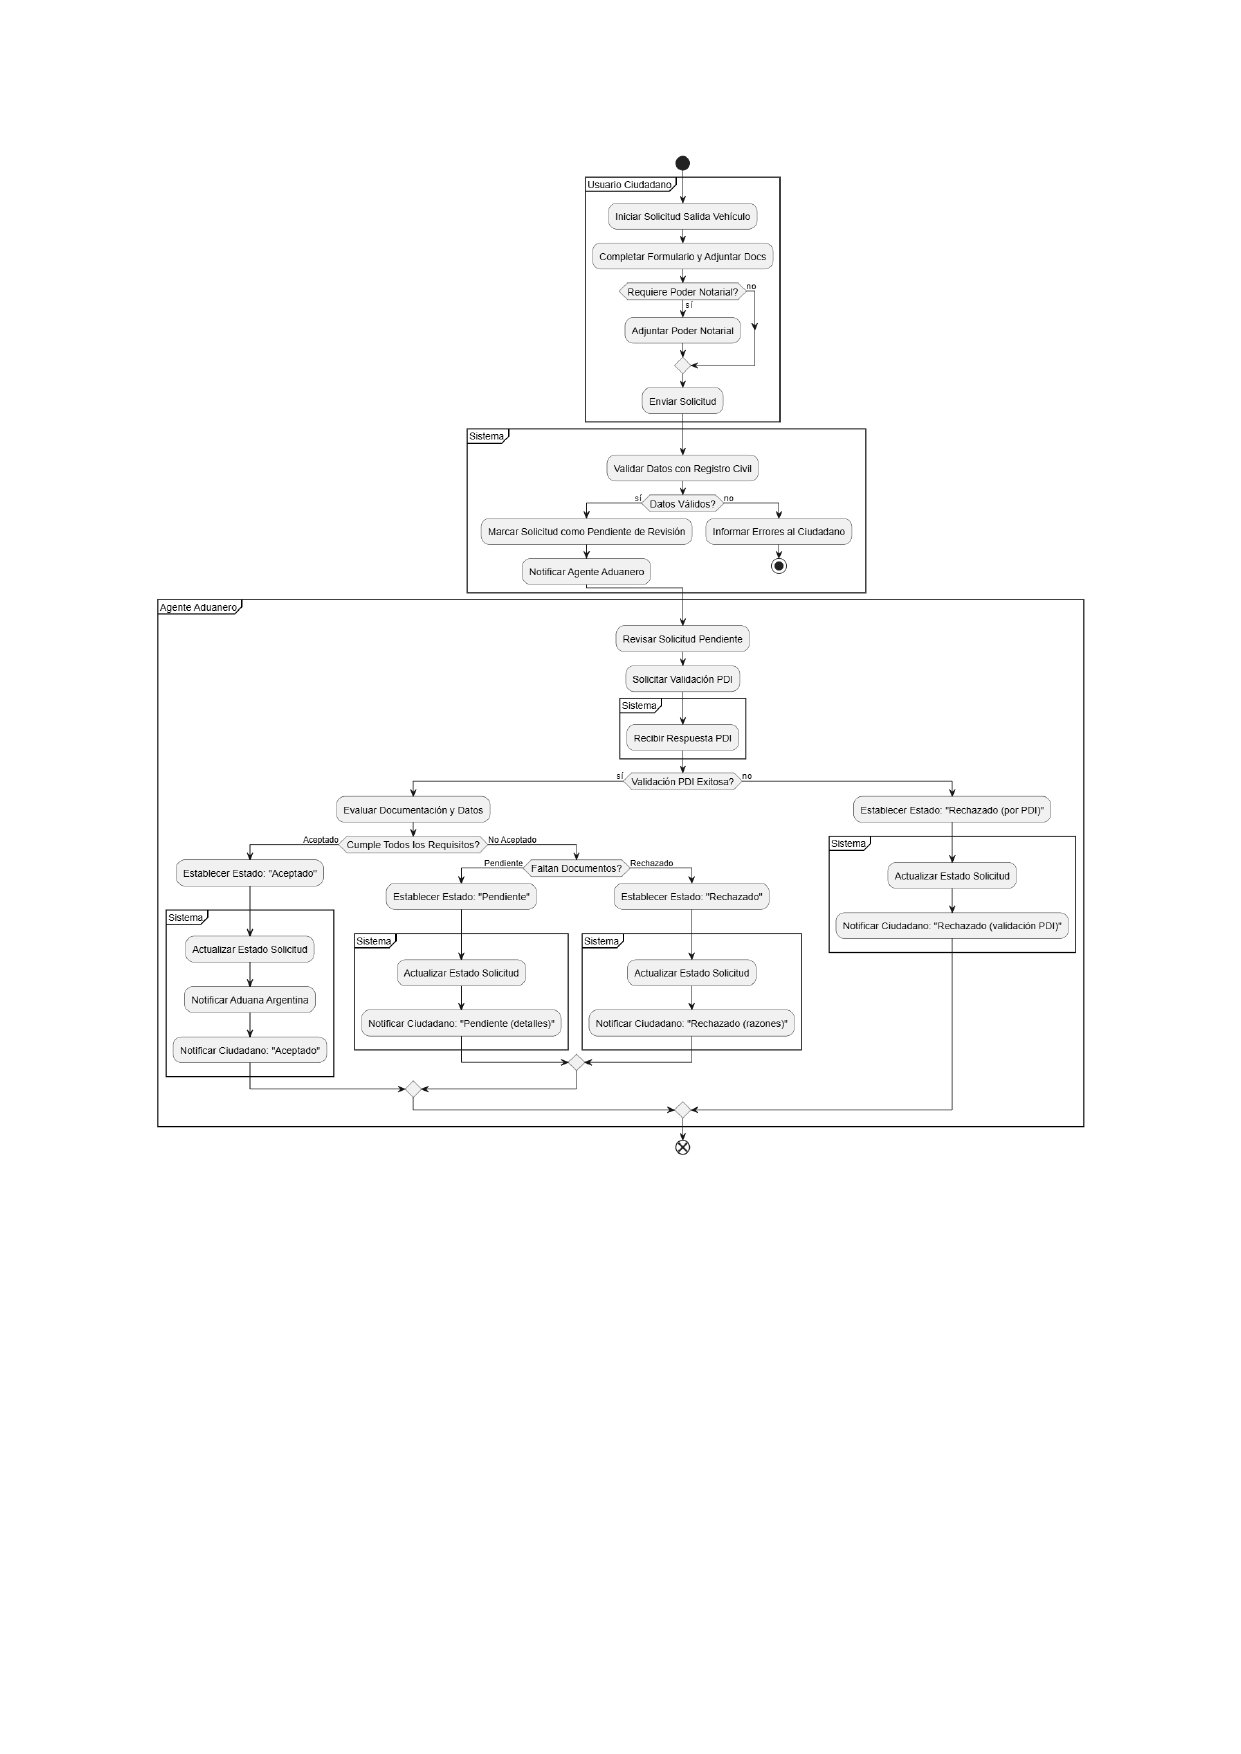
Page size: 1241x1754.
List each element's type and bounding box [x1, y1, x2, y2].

picture [150, 150, 1091, 1161]
